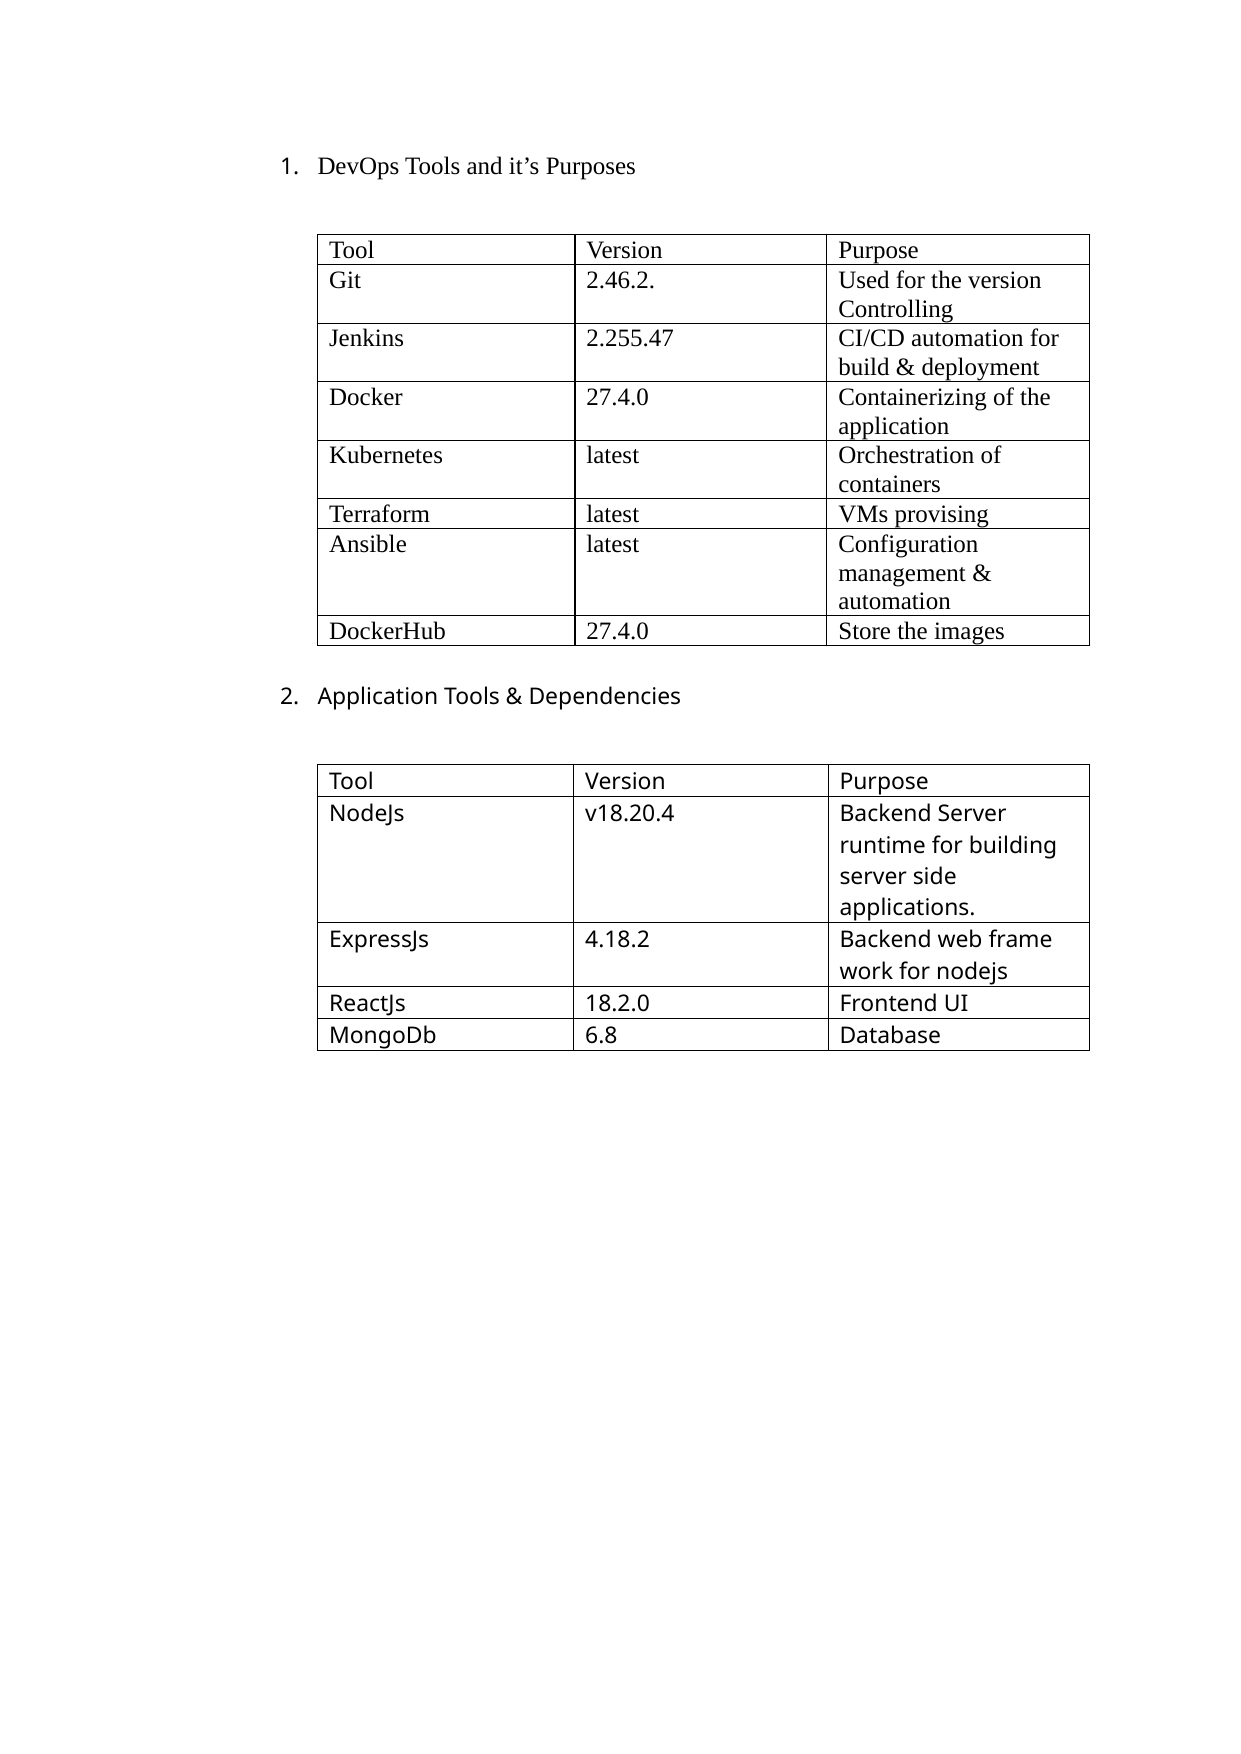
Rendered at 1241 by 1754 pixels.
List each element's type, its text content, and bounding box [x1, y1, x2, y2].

table_cell Git [318, 265, 574, 322]
table_header Purpose [827, 235, 1089, 264]
table_header Version [576, 235, 826, 264]
table_cell Frontend UI [829, 987, 1089, 1018]
table_cell latest [576, 499, 826, 528]
table_cell ReactJs [318, 987, 573, 1018]
table_cell Kubernetes [318, 441, 574, 498]
table_cell Docker [318, 382, 574, 439]
list Application Tools & Dependencies [280, 680, 1090, 711]
table_cell Orchestration of containers [827, 441, 1089, 498]
table_cell latest [576, 441, 826, 498]
table_cell 4.18.2 [574, 923, 828, 986]
table_cell 18.2.0 [574, 987, 828, 1018]
table_cell Ansible [318, 529, 574, 615]
table_cell latest [576, 529, 826, 615]
table_cell Used for the version Controlling [827, 265, 1089, 322]
table_cell Backend Server runtime for building server side applications. [829, 797, 1089, 922]
table_cell DockerHub [318, 616, 574, 645]
table_header Version [574, 765, 828, 796]
table_cell Jenkins [318, 324, 574, 381]
list DevOps Tools and it’s Purposes [280, 150, 1090, 181]
table_header Purpose [829, 765, 1089, 796]
table_cell 27.4.0 [576, 616, 826, 645]
table_cell NodeJs [318, 797, 573, 922]
table_cell Store the images [827, 616, 1089, 645]
table_cell CI/CD automation for build & deployment [827, 324, 1089, 381]
table_cell Containerizing of the application [827, 382, 1089, 439]
table_cell Terraform [318, 499, 574, 528]
table_cell Database [829, 1019, 1089, 1050]
table_header Tool [318, 765, 573, 796]
table_cell v18.20.4 [574, 797, 828, 922]
table_cell VMs provising [827, 499, 1089, 528]
table_cell 6.8 [574, 1019, 828, 1050]
table_header Tool [318, 235, 574, 264]
table_cell 2.255.47 [576, 324, 826, 381]
table_cell Backend web frame work for nodejs [829, 923, 1089, 986]
table_cell ExpressJs [318, 923, 573, 986]
table_cell Configuration management & automation [827, 529, 1089, 615]
table_cell 2.46.2. [576, 265, 826, 322]
table_cell 27.4.0 [576, 382, 826, 439]
table_cell MongoDb [318, 1019, 573, 1050]
